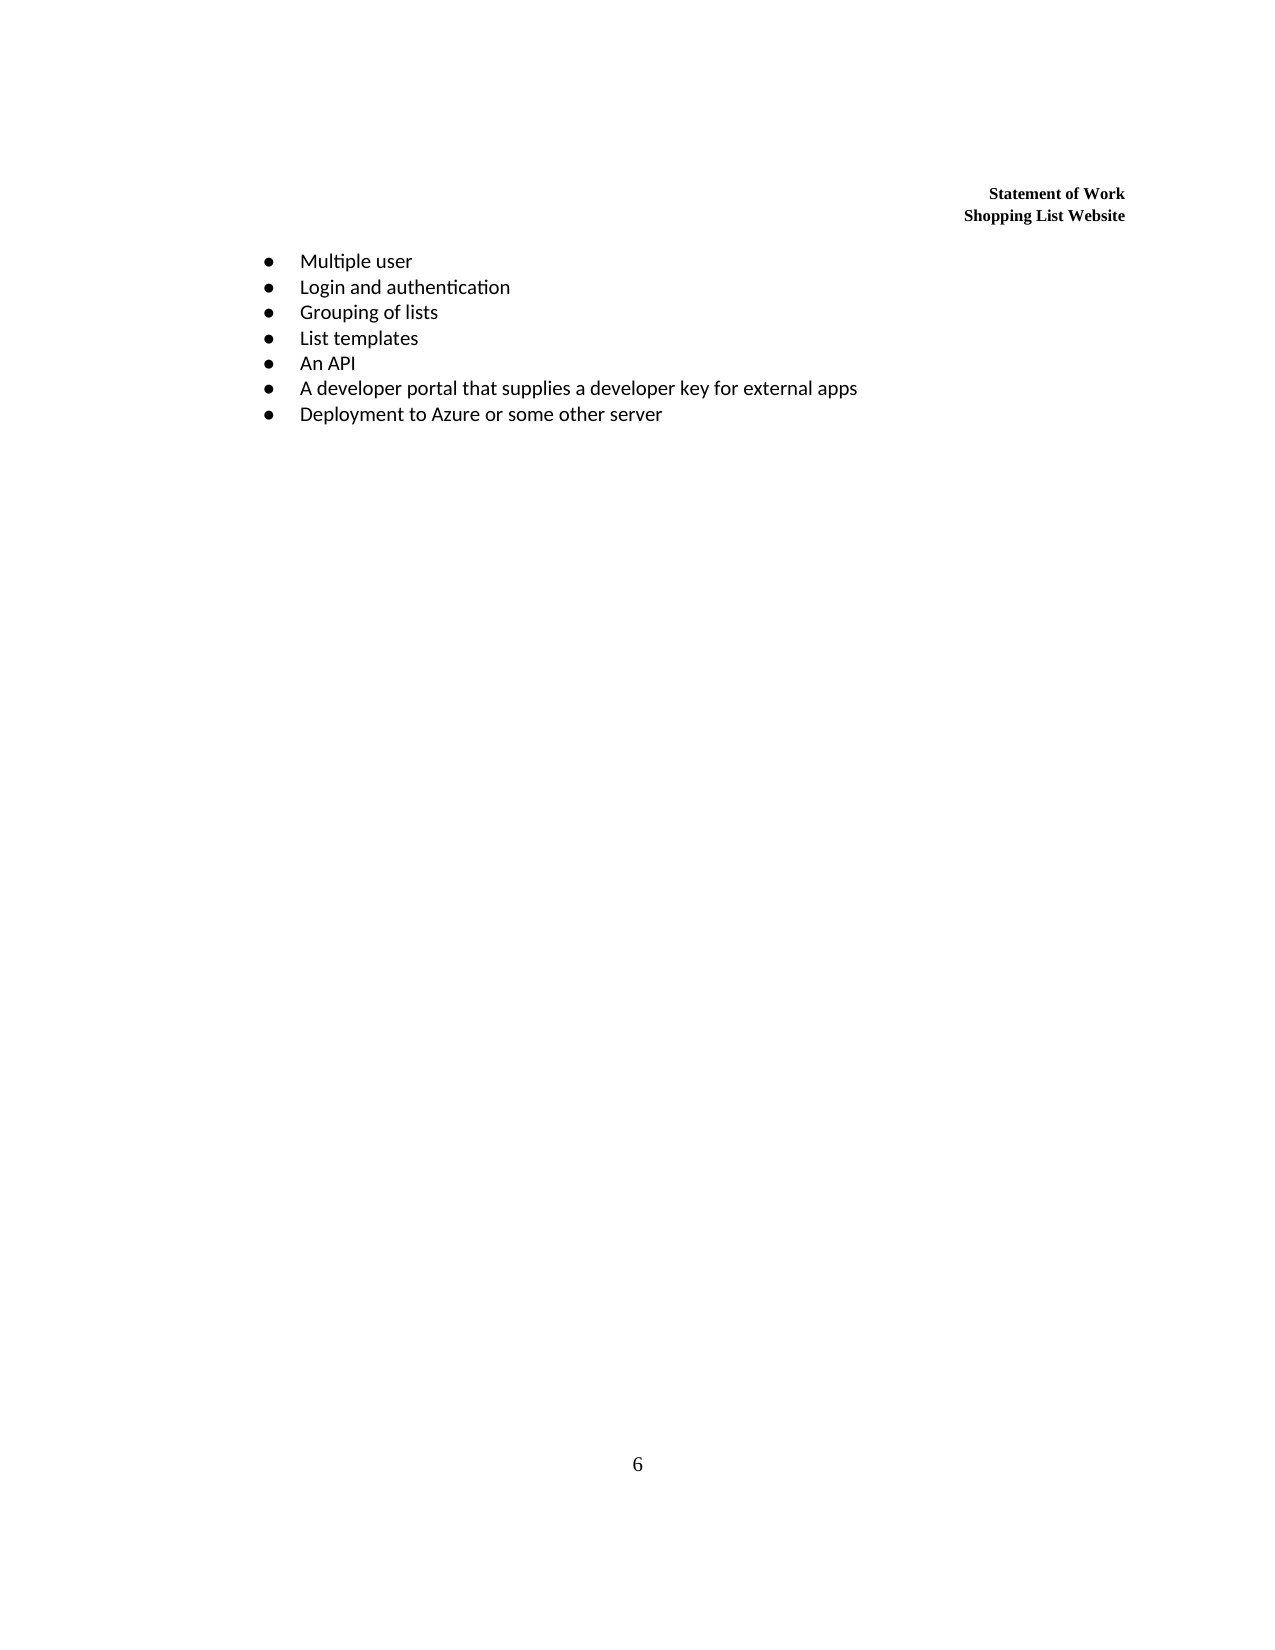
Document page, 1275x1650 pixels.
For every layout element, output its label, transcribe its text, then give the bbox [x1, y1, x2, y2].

list Multiple user [262, 248, 1125, 274]
list An API [262, 350, 1125, 376]
list Deployment to Azure or some other server [262, 401, 1125, 426]
list A developer portal that supplies a developer key for external apps [262, 376, 1125, 401]
list List templates [262, 325, 1125, 350]
list Grouping of lists [262, 299, 1125, 325]
list Login and authentication [262, 274, 1125, 299]
